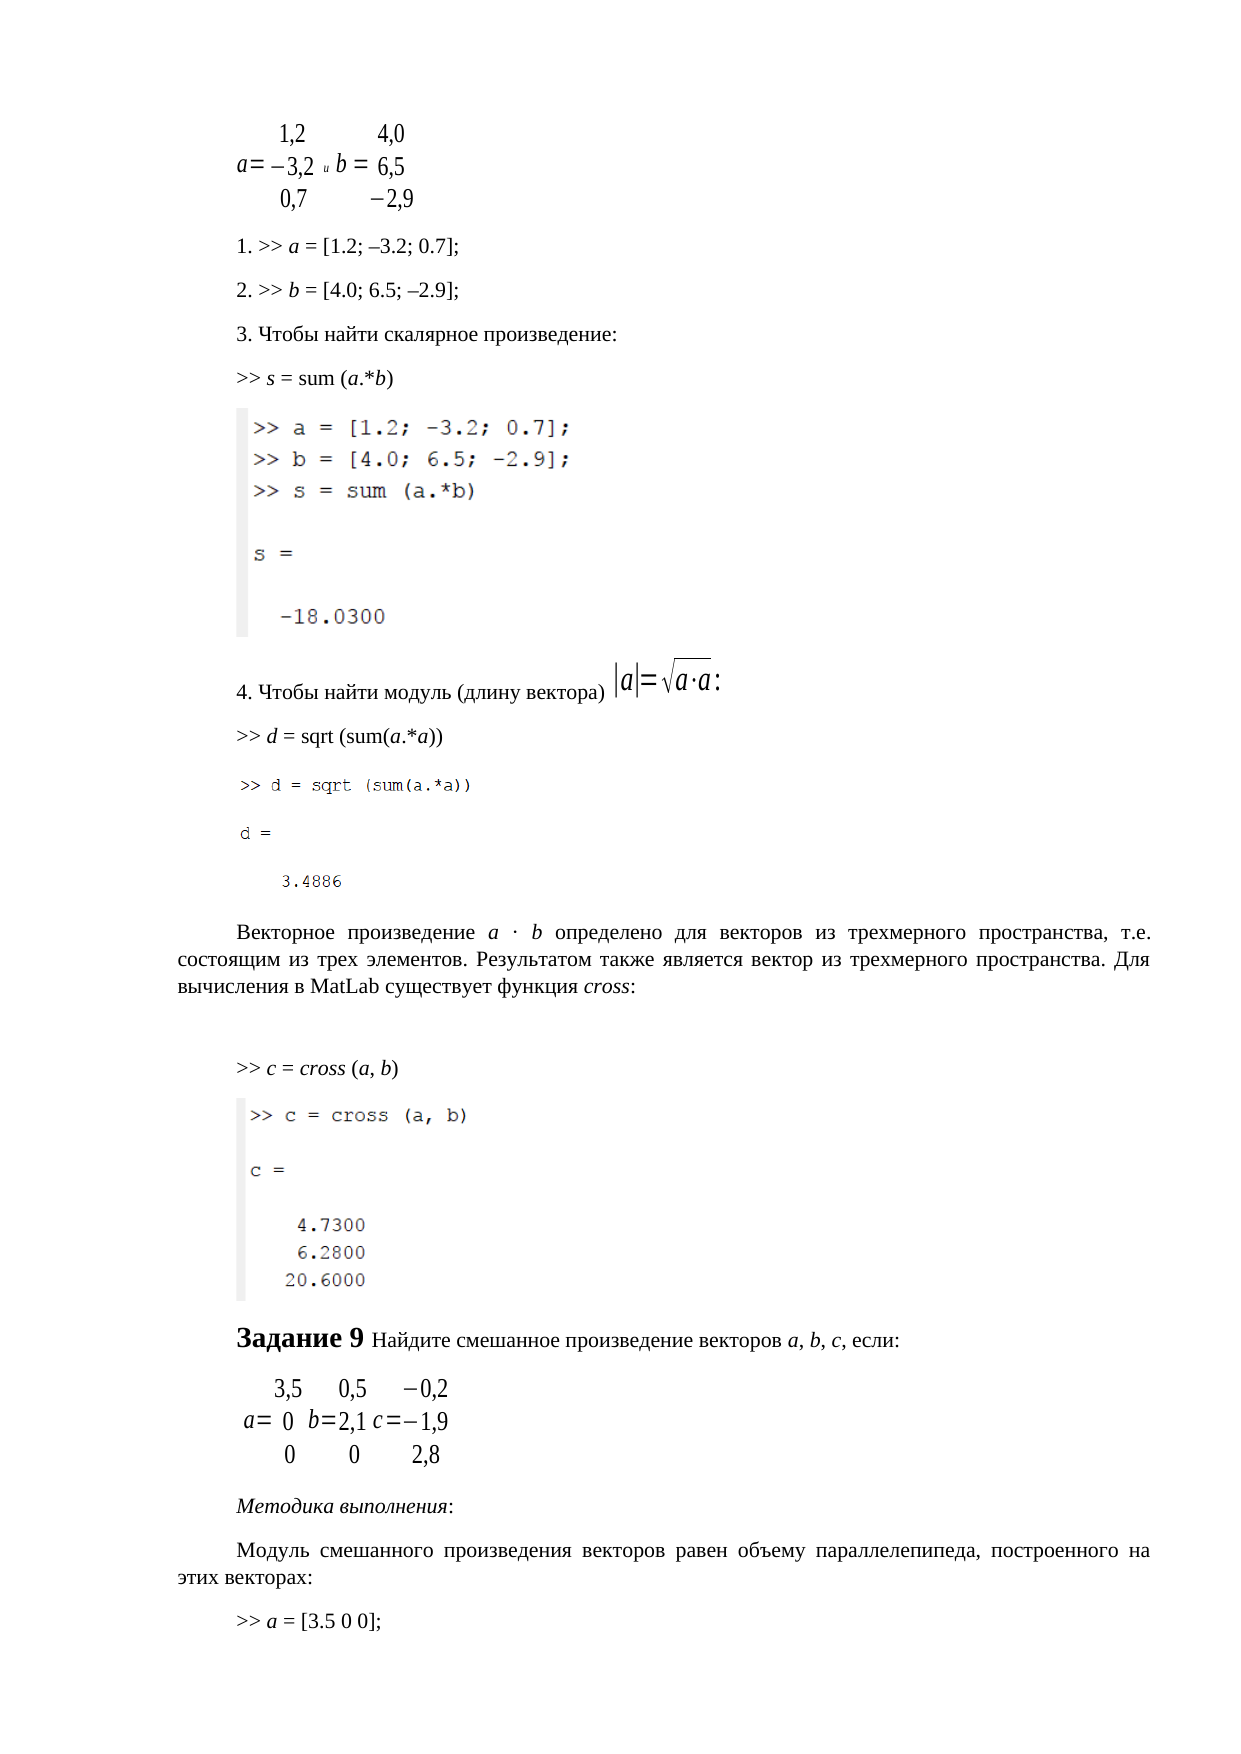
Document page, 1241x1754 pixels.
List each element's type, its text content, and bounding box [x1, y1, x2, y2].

text Задание 9 Найдите смешанное произведение векторов a, b, c, если: [177, 1320, 1152, 1353]
text >> s = sum (a.*b) [177, 364, 1152, 390]
text Модуль смешанного произведения векторов равен объему параллелепипеда, построенного на этих векторах: [177, 1537, 1152, 1589]
text 4. Чтобы найти модуль (длину вектора) [177, 656, 1152, 704]
picture [236, 766, 488, 900]
text Векторное произведение a · b определено для векторов из трехмерного пространства, т.е. состоящим из трех элементов. Результатом также является вектор из трехмерного пространства. Для вычисления в MatLab существует функция cross: [177, 919, 1152, 999]
picture [236, 408, 611, 637]
text 3. Чтобы найти скалярное произведение: [177, 321, 1152, 346]
text Методика выполнения: [177, 1493, 1152, 1518]
text >> d = sqrt (sum(a.*a)) [177, 723, 1152, 748]
text >> c = cross (a, b) [177, 1055, 1152, 1080]
text 1. >> a = [1.2; –3.2; 0.7]; [177, 233, 1152, 258]
text >> a = [3.5 0 0]; [177, 1608, 1152, 1633]
picture [236, 1098, 518, 1301]
text 2. >> b = [4.0; 6.5; –2.9]; [177, 277, 1152, 302]
